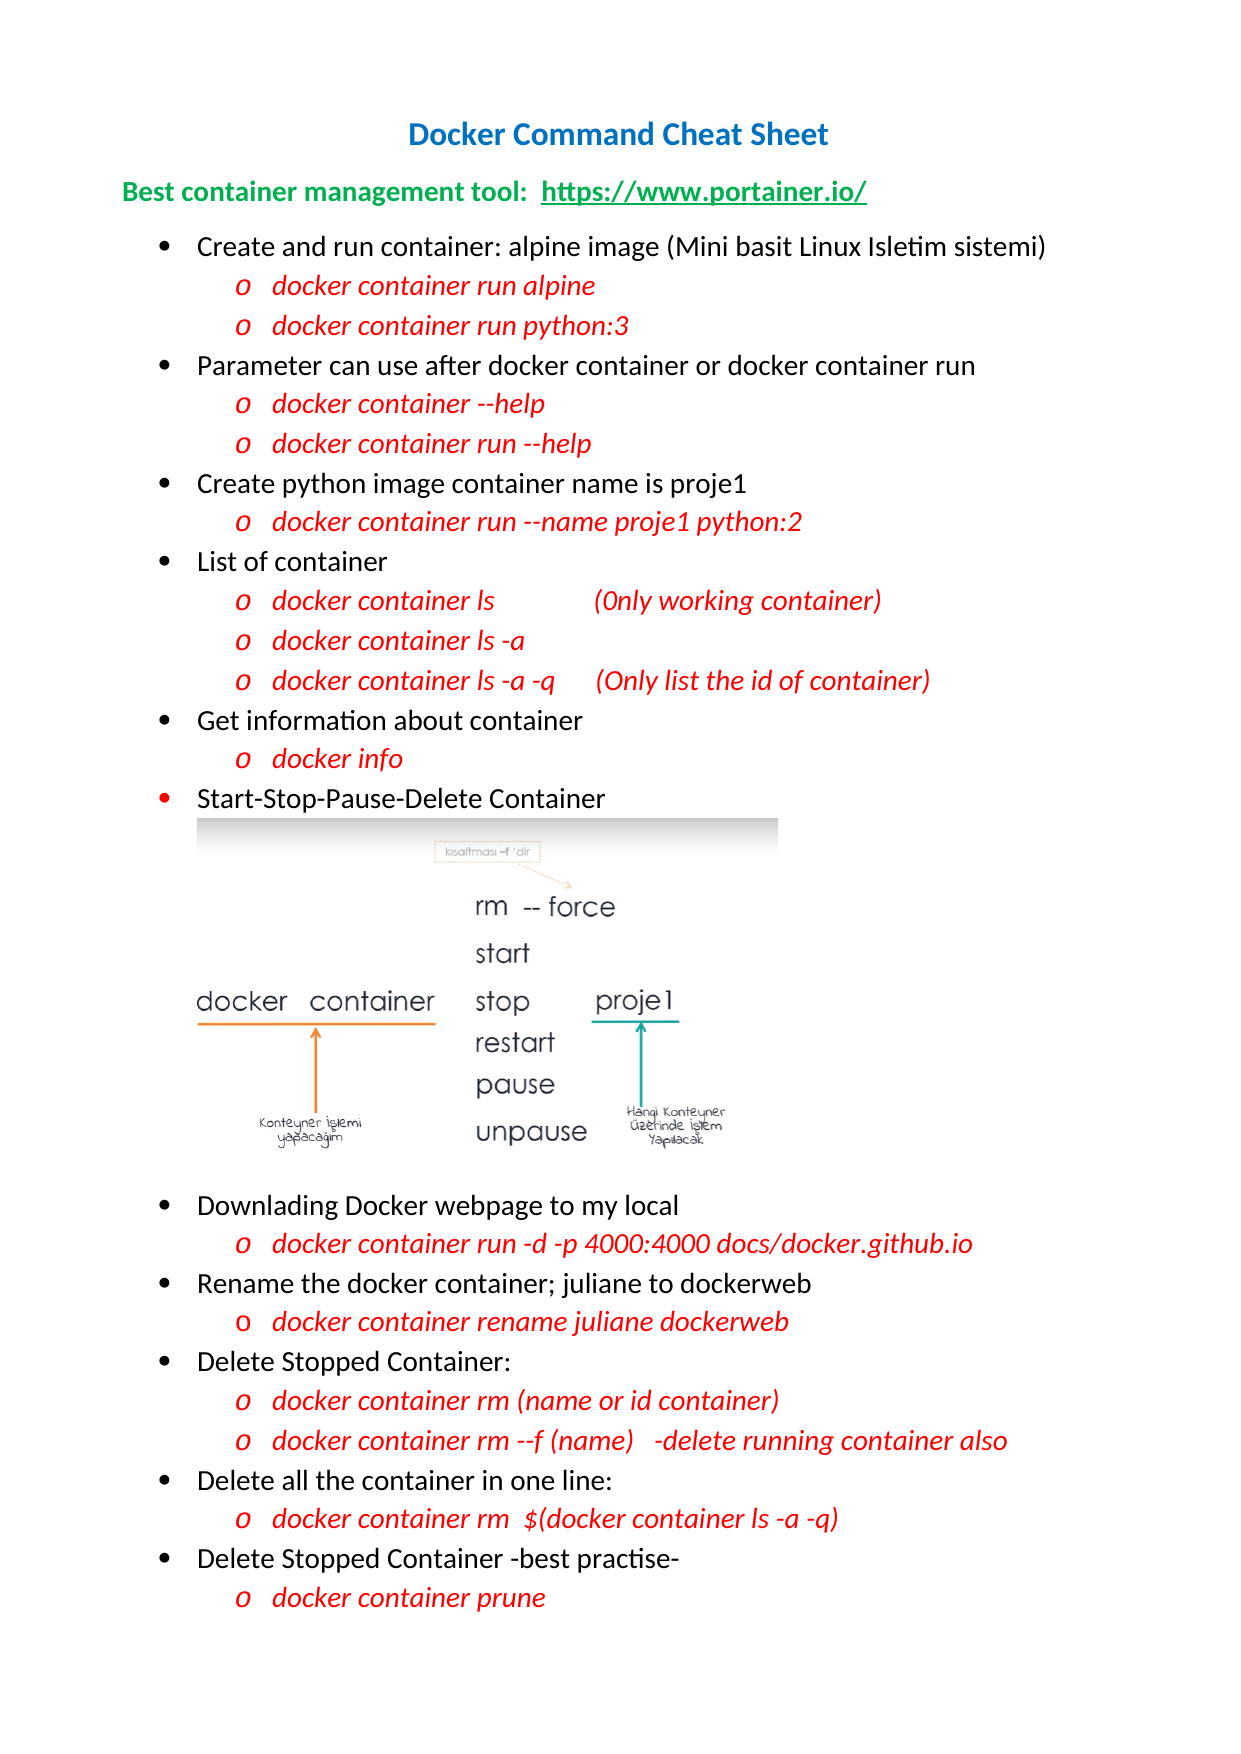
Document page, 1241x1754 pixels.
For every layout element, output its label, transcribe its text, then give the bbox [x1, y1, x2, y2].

list docker container --help [234, 385, 1116, 422]
list docker container run -d -p 4000:4000 docs/docker.github.io [234, 1225, 1116, 1262]
list docker container run --name proje1 python:2 [234, 503, 1116, 541]
list Get information about container [159, 702, 1116, 738]
list Rename the docker container; juliane to dockerweb [159, 1265, 1116, 1301]
list docker container rm $(docker container ls -a -q) [234, 1500, 1116, 1537]
list Delete Stopped Container -best practise- [159, 1540, 1116, 1576]
list docker container run alpine [234, 267, 1116, 304]
list docker info [234, 740, 1116, 777]
list docker container run python:3 [234, 307, 1116, 344]
list List of container [159, 543, 1116, 579]
list Create and run container: alpine image (Mini basit Linux Isletim sistemi) [159, 228, 1116, 264]
list docker container rename juliane dockerweb [234, 1303, 1116, 1341]
list Create python image container name is proje1 [159, 465, 1116, 501]
list Delete all the container in one line: [159, 1462, 1116, 1497]
list docker container ls (0nly working container) [234, 582, 1116, 619]
list docker container rm (name or id container) [234, 1382, 1116, 1419]
list Parameter can use after docker container or docker container run [159, 347, 1116, 382]
picture [196, 818, 779, 1185]
list docker container run --help [234, 425, 1116, 462]
list docker container rm --f (name) -delete running container also [234, 1422, 1116, 1459]
list Delete Stopped Container: [159, 1343, 1116, 1379]
list Downlading Docker webpage to my local [159, 1187, 1116, 1222]
list docker container ls -a -q (Only list the id of container) [234, 662, 1116, 699]
list docker container ls -a [234, 622, 1116, 659]
text Docker Command Cheat Sheet [122, 112, 1116, 153]
list Start-Stop-Pause-Delete Container [159, 780, 1116, 816]
list docker container prune [234, 1579, 1116, 1616]
text Best container management tool: https://www.portainer.io/ [122, 173, 1116, 209]
